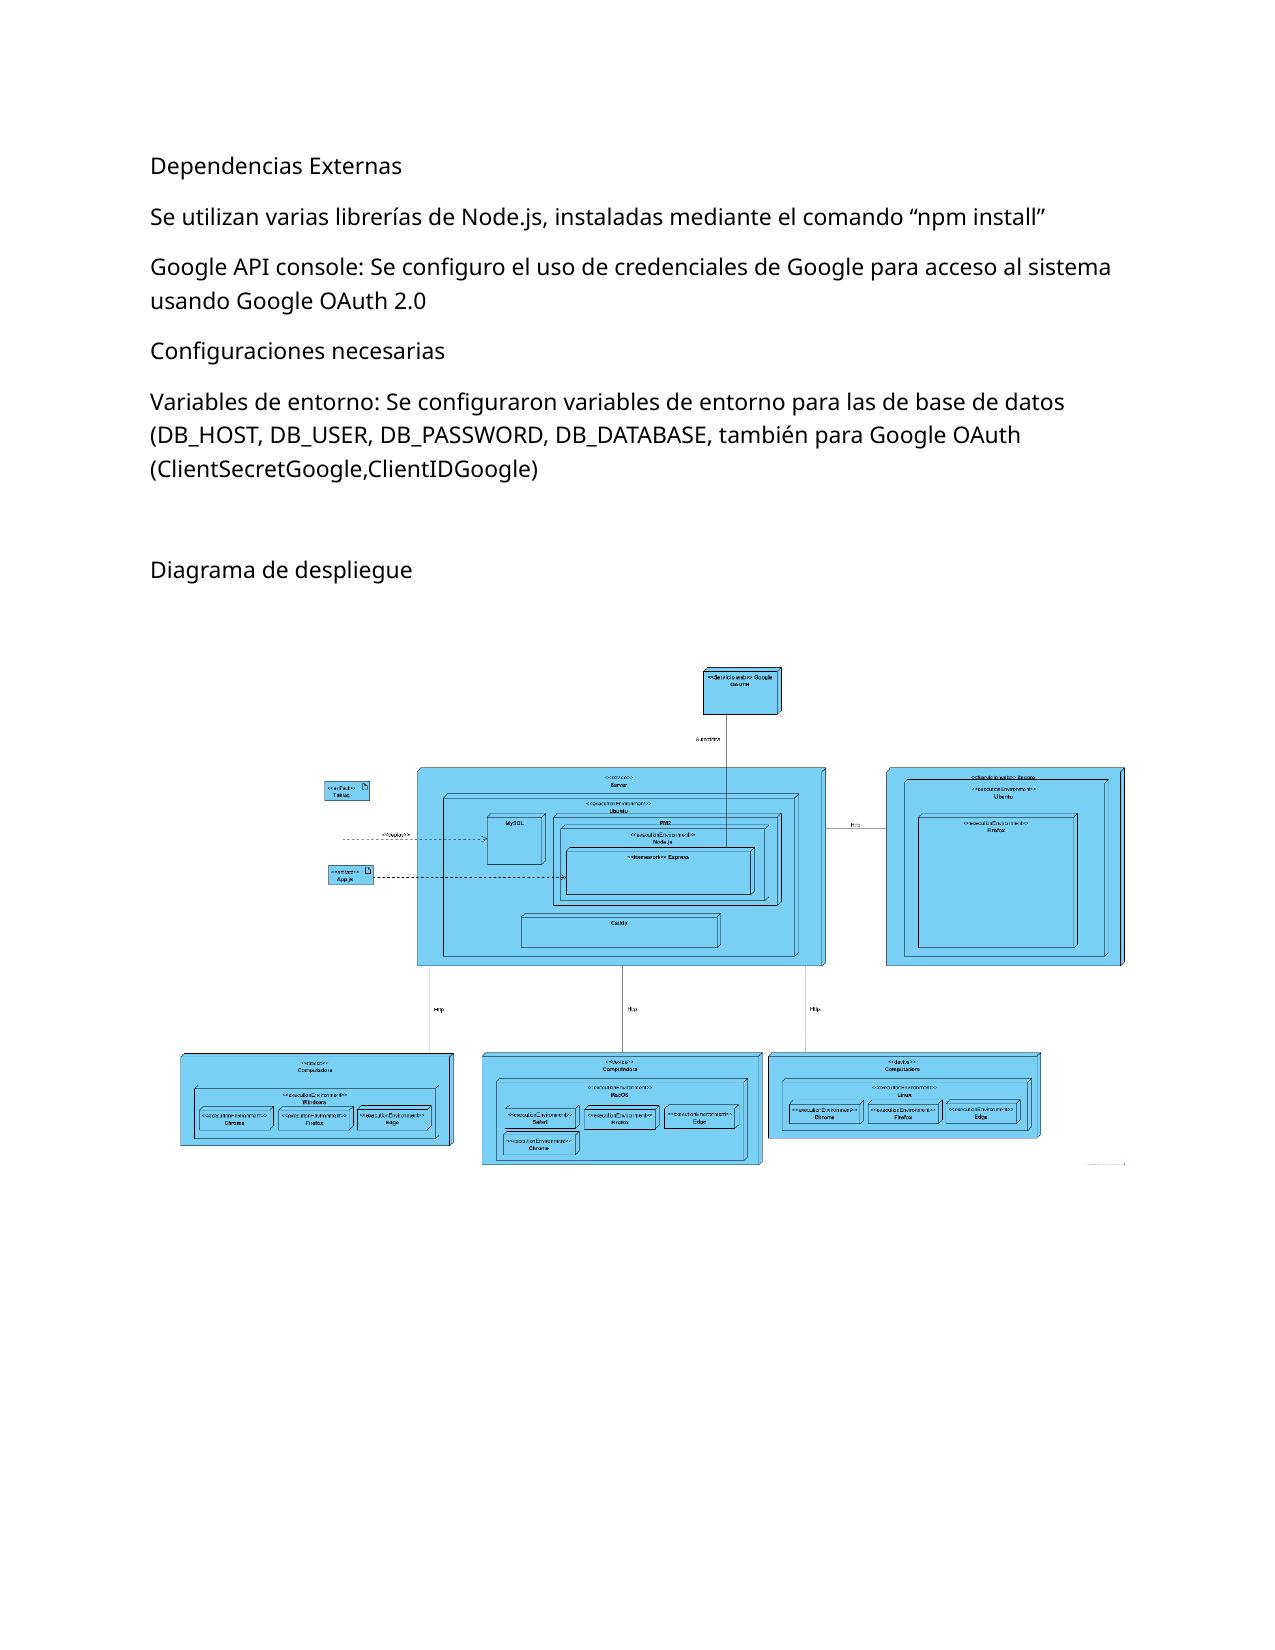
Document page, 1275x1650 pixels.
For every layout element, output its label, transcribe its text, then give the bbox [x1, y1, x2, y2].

text Google API console: Se configuro el uso de credenciales de Google para acceso al sistema usando Google OAuth 2.0 [150, 251, 1125, 316]
text Variables de entorno: Se configuraron variables de entorno para las de base de datos (DB_HOST, DB_USER, DB_PASSWORD, DB_DATABASE, también para Google OAuth (ClientSecretGoogle,ClientIDGoogle) [150, 385, 1125, 484]
text Configuraciones necesarias [150, 335, 1125, 366]
picture [150, 667, 1125, 1167]
text Se utilizan varias librerías de Node.js, instaladas mediante el comando “npm install” [150, 200, 1125, 232]
text Diagrama de despliegue [150, 554, 1125, 585]
text Dependencias Externas [150, 150, 1125, 181]
